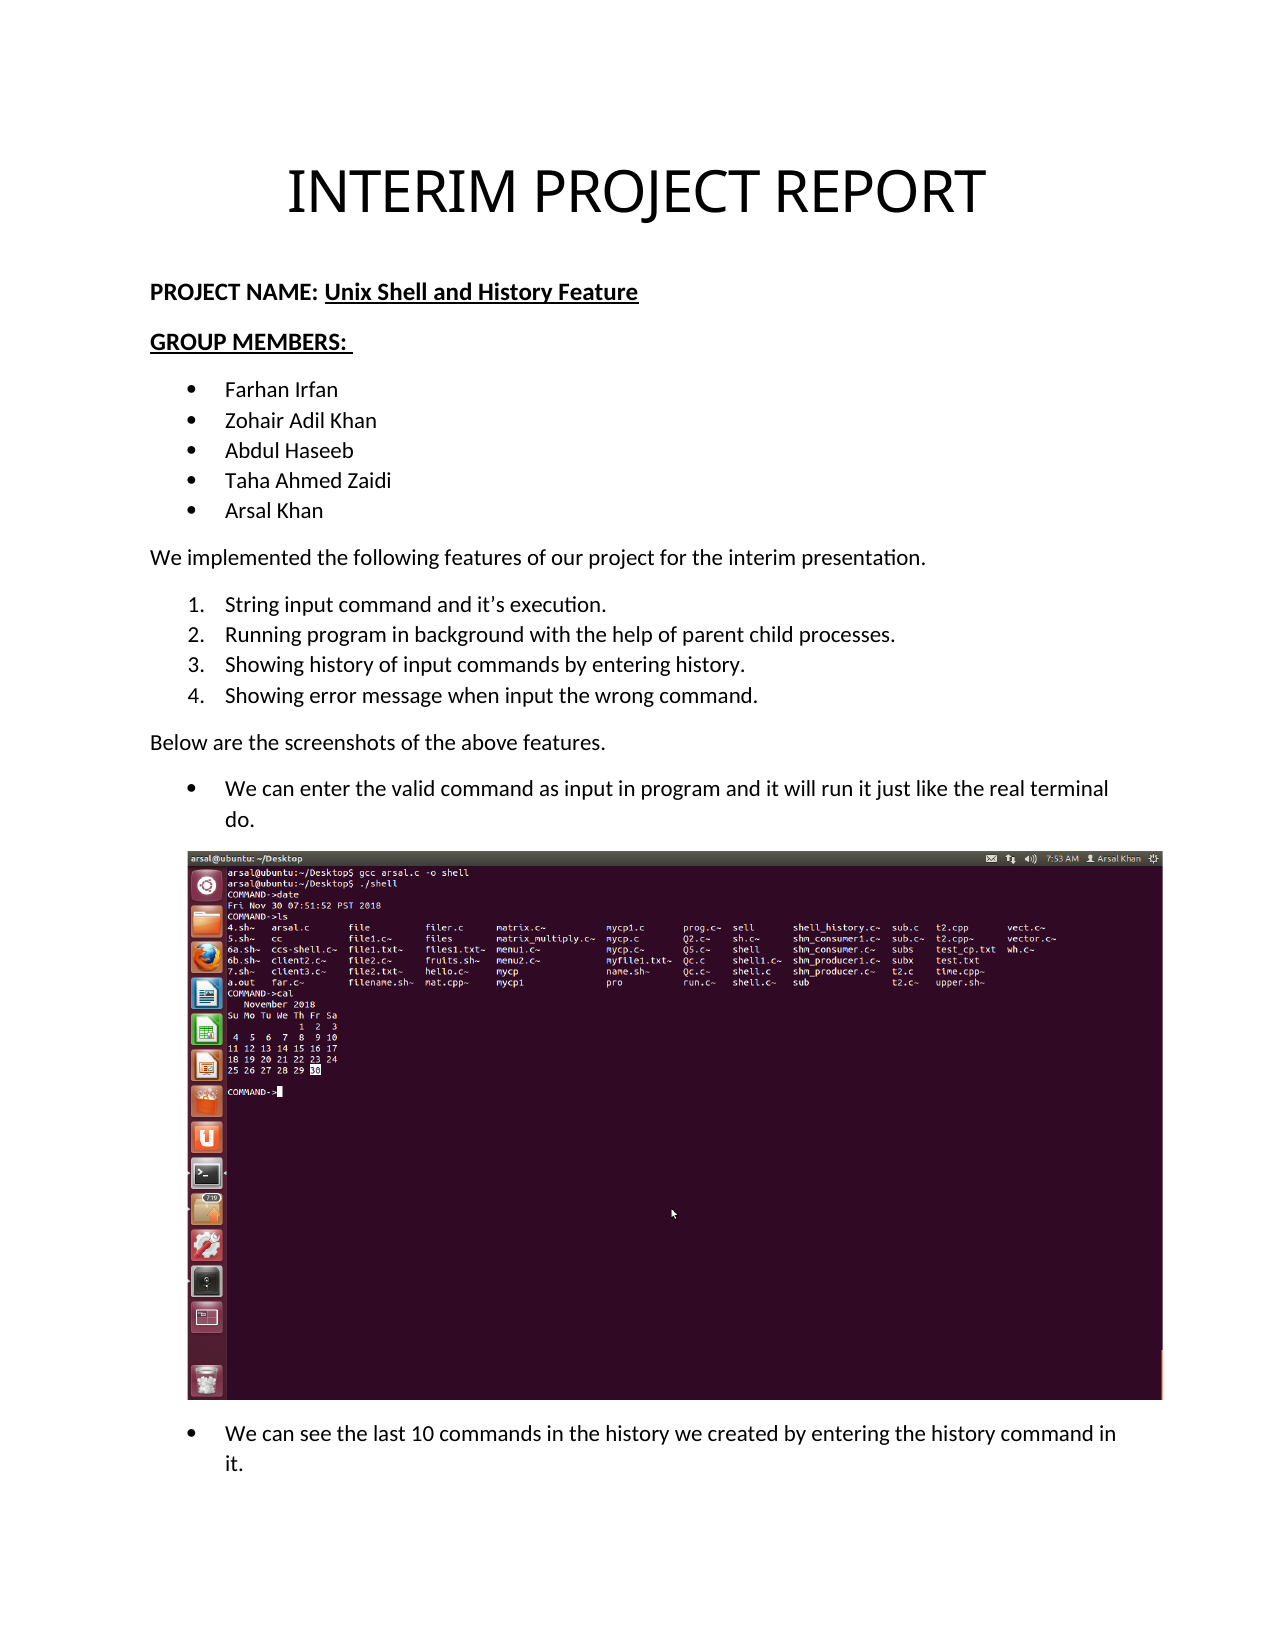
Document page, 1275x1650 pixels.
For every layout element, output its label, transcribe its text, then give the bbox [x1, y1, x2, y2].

text GROUP MEMBERS: [150, 326, 1125, 356]
list We can see the last 10 commands in the history we created by entering the history command in it. [187, 1419, 1125, 1477]
picture [187, 851, 1163, 1400]
list Zohair Adil Khan [187, 406, 1125, 434]
list Arsal Khan [187, 496, 1125, 524]
text We implemented the following features of our project for the interim presentation. [150, 543, 1125, 571]
list Showing error message when input the wrong command. [187, 681, 1125, 709]
list Farhan Irfan [187, 376, 1125, 403]
list Showing history of input commands by entering history. [187, 651, 1125, 678]
list Taha Ahmed Zaidi [187, 466, 1125, 494]
text PROJECT NAME: Unix Shell and History Feature [150, 276, 1125, 307]
text Below are the screenshots of the above features. [150, 728, 1125, 756]
list String input command and it’s execution. [187, 590, 1125, 618]
list We can enter the valid command as input in program and it will run it just like the real terminal do. [187, 774, 1125, 833]
title INTERIM PROJECT REPORT [150, 150, 1125, 229]
list Running program in background with the help of parent child processes. [187, 620, 1125, 648]
list Abdul Haseeb [187, 436, 1125, 464]
